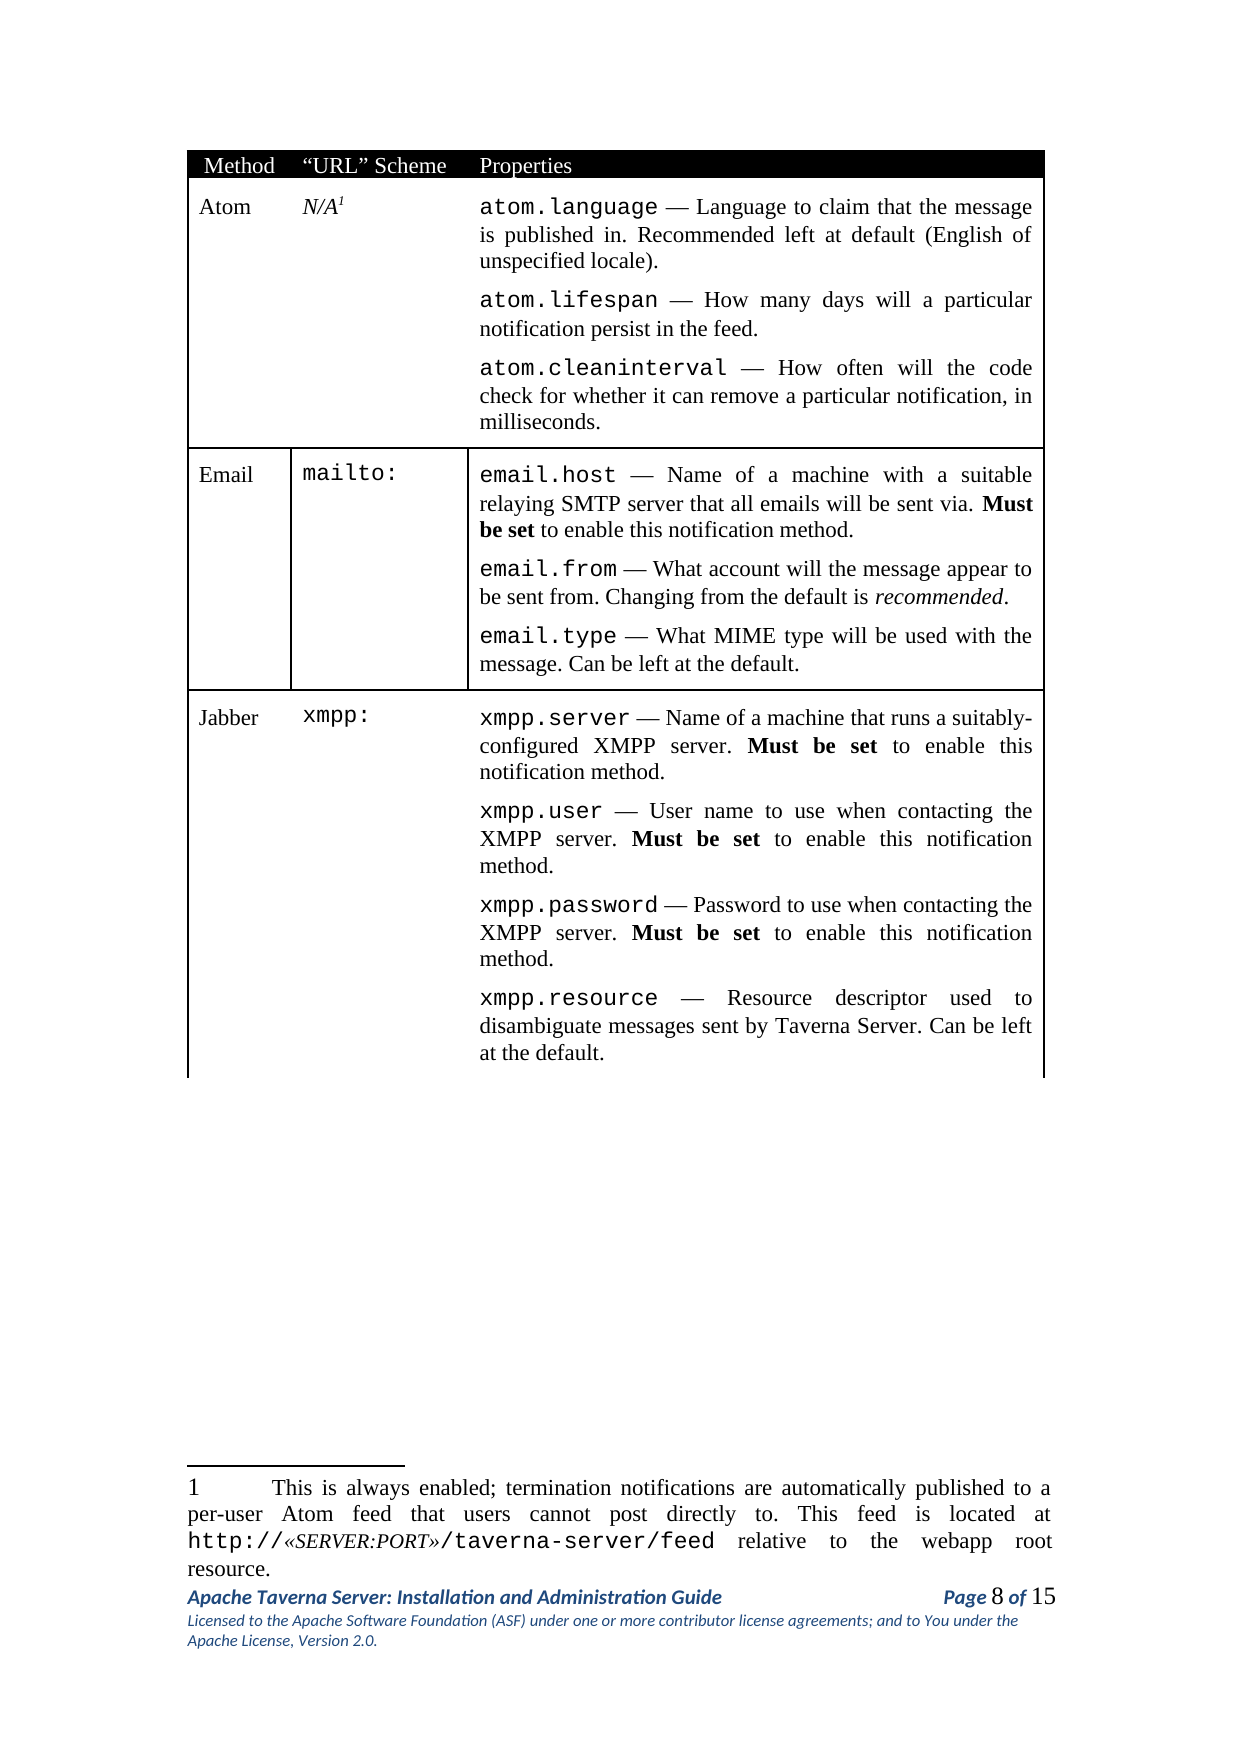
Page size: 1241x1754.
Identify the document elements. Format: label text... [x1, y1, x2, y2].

table_cell mailto: [292, 449, 467, 689]
table_cell xmpp: [291, 691, 468, 1077]
table_cell xmpp.server — Name of a machine that runs a suitably-configured XMPP server. Must be set to enable this notification method. xmpp.user — User name to use when contacting the XMPP server. Must be set to enable this notification method. xmpp.password — Password to use when contacting the XMPP server. Must be set to enable this notification method. xmpp.resource — Resource descriptor used to disambiguate messages sent by Taverna Server. Can be left at the default. [468, 691, 1043, 1077]
table_cell Atom [189, 179, 291, 447]
table_header Method [189, 152, 291, 178]
table_header Properties [468, 152, 1043, 178]
table_cell email.host — Name of a machine with a suitable relaying SMTP server that all emails will be sent via. Must be set to enable this notification method. email.from — What account will the message appear to be sent from. Changing from the default is recommended. email.type — What MIME type will be used with the message. Can be left at the default. [469, 449, 1043, 689]
table_cell N/A [291, 179, 468, 447]
table_cell Jabber [189, 691, 291, 1077]
table_header “URL” Scheme [291, 152, 468, 178]
table_cell atom.language — Language to claim that the message is published in. Recommended left at default (English of unspecified locale). atom.lifespan — How many days will a particular notification persist in the feed. atom.cleaninterval — How often will the code check for whether it can remove a particular notification, in milliseconds. [468, 179, 1043, 447]
table_cell Email [189, 449, 290, 689]
